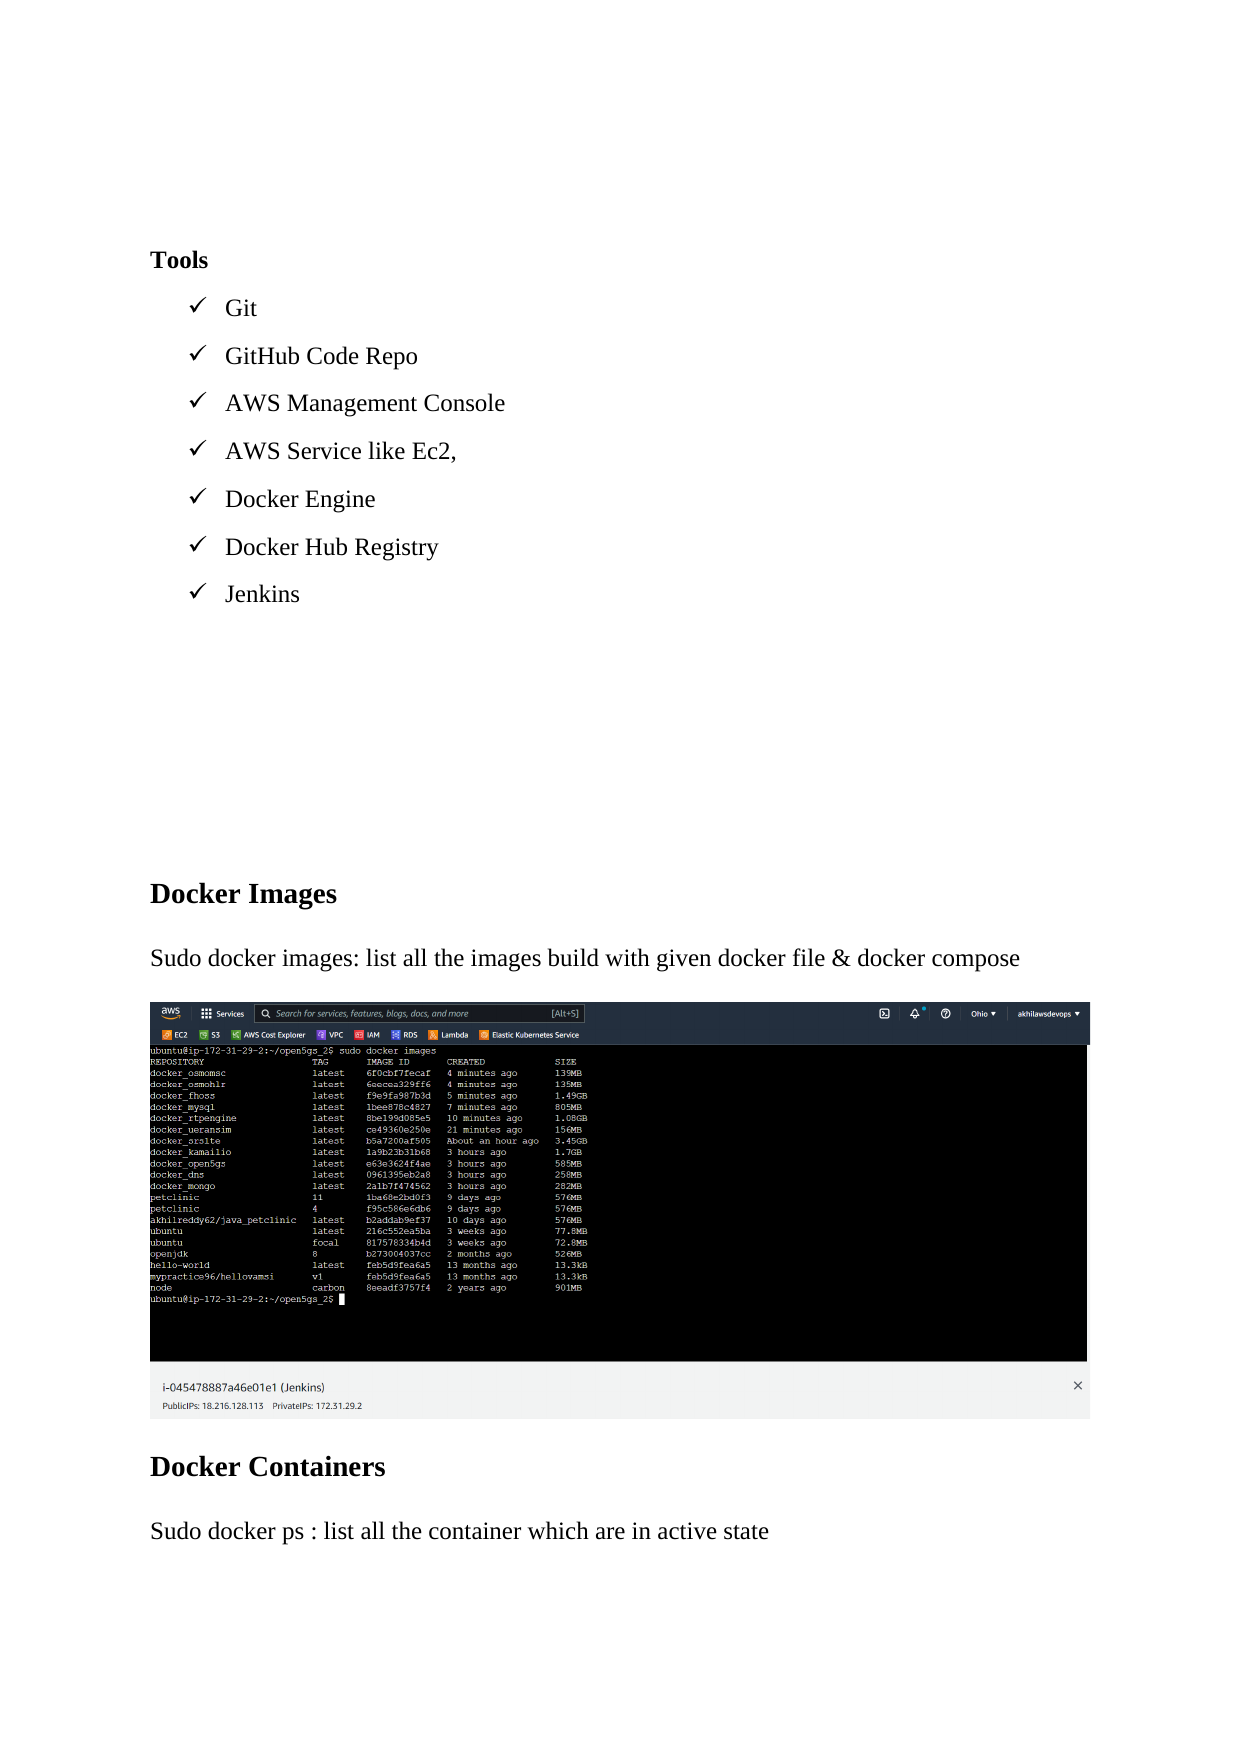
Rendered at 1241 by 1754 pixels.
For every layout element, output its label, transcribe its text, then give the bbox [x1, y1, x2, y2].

list Jenkins [187, 579, 1090, 608]
list AWS Service like Ec2, [187, 436, 1090, 465]
list AWS Management Console [187, 388, 1090, 417]
text Docker Containers [150, 1449, 1090, 1482]
text Sudo docker ps : list all the container which are in active state [150, 1516, 1090, 1544]
text Docker Images [150, 876, 1090, 909]
picture [150, 1002, 1091, 1419]
list Docker Hub Registry [187, 532, 1090, 560]
text Tools [150, 245, 1090, 274]
text Sudo docker images: list all the images build with given docker file & docker compose [150, 943, 1090, 971]
list Git [187, 293, 1090, 322]
list Docker Engine [187, 484, 1090, 513]
list GitHub Code Repo [187, 341, 1090, 369]
